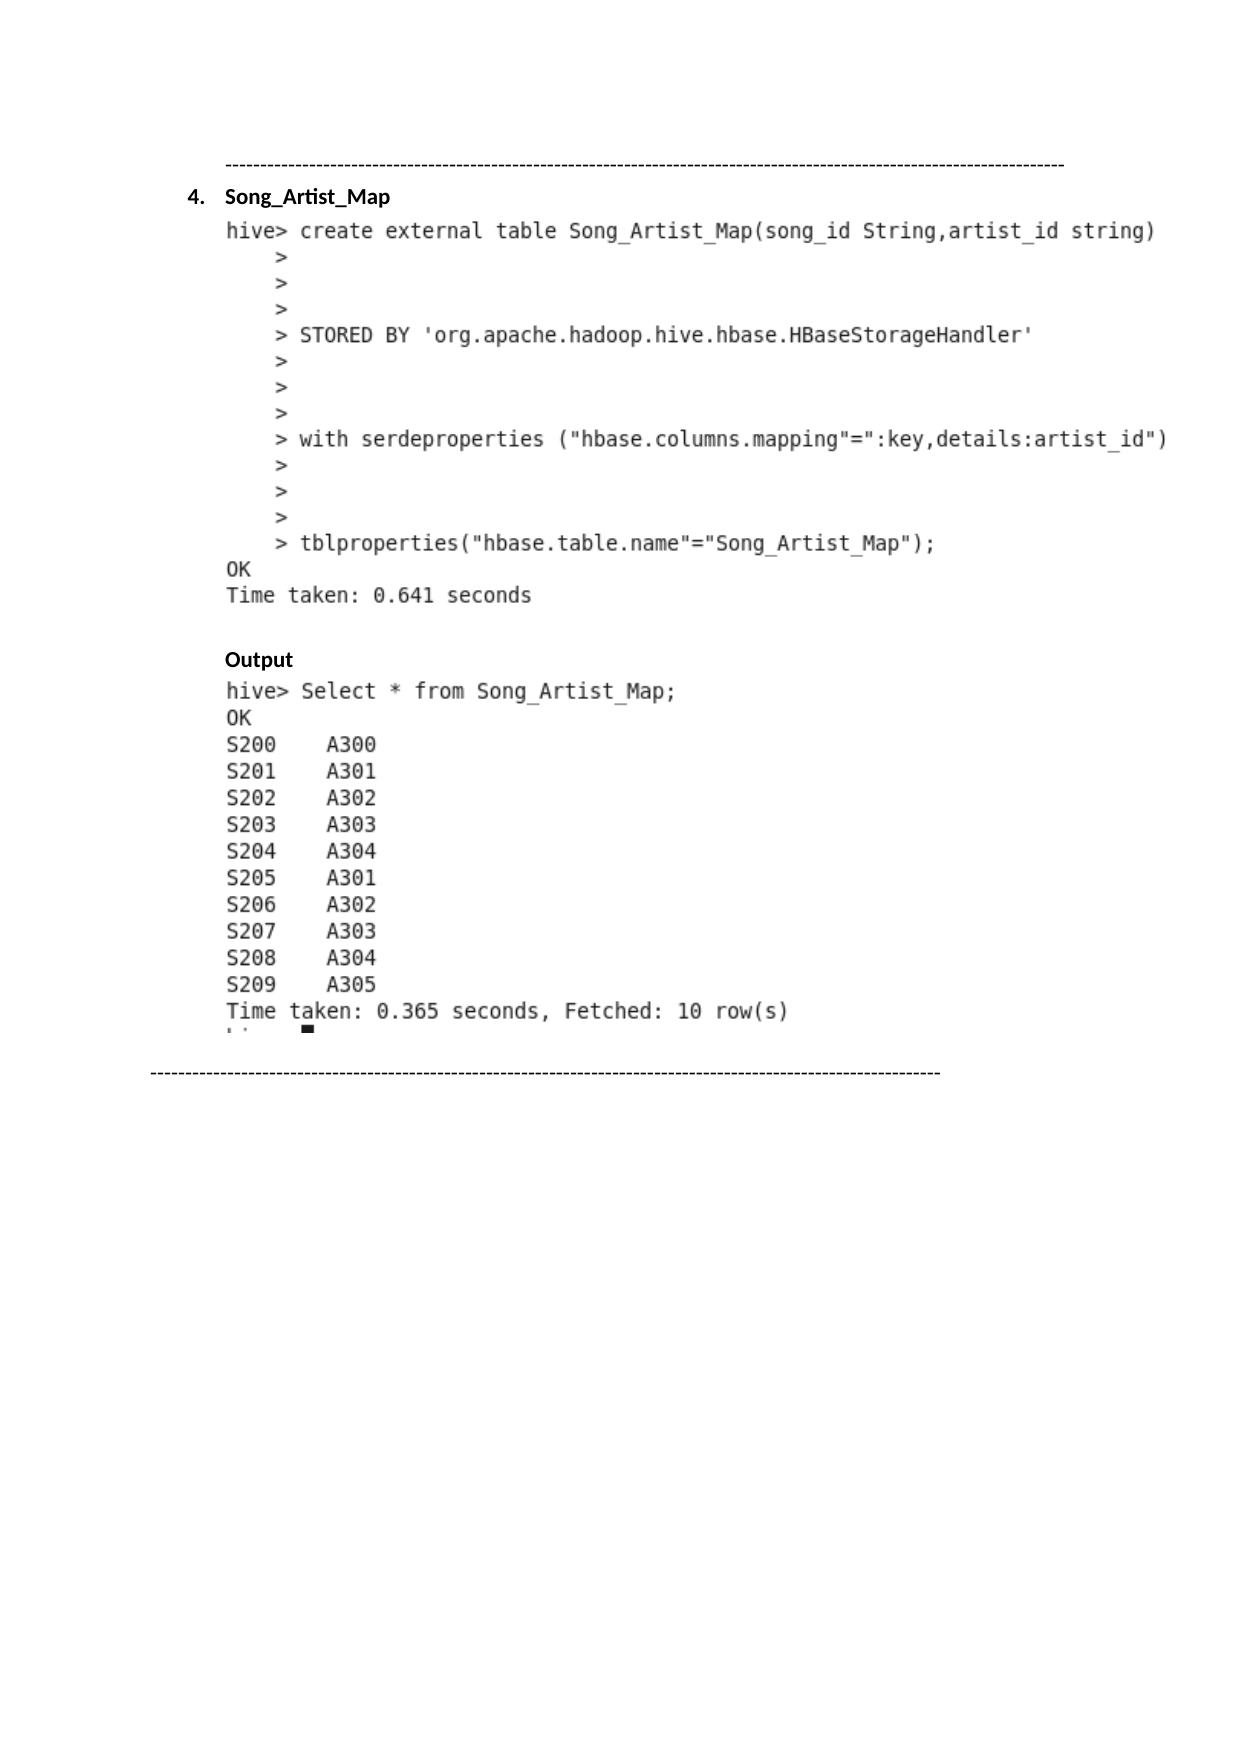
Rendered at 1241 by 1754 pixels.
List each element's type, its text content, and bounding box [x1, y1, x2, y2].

picture [225, 677, 804, 1033]
list ------------------------------------------------------------------------------------------------------------------------ [225, 150, 1090, 178]
list Output [225, 645, 1090, 673]
text ----------------------------------------------------------------------------------------------------------------- [150, 1058, 1090, 1086]
picture [225, 214, 1166, 609]
list Song_Artist_Map [187, 182, 1090, 210]
